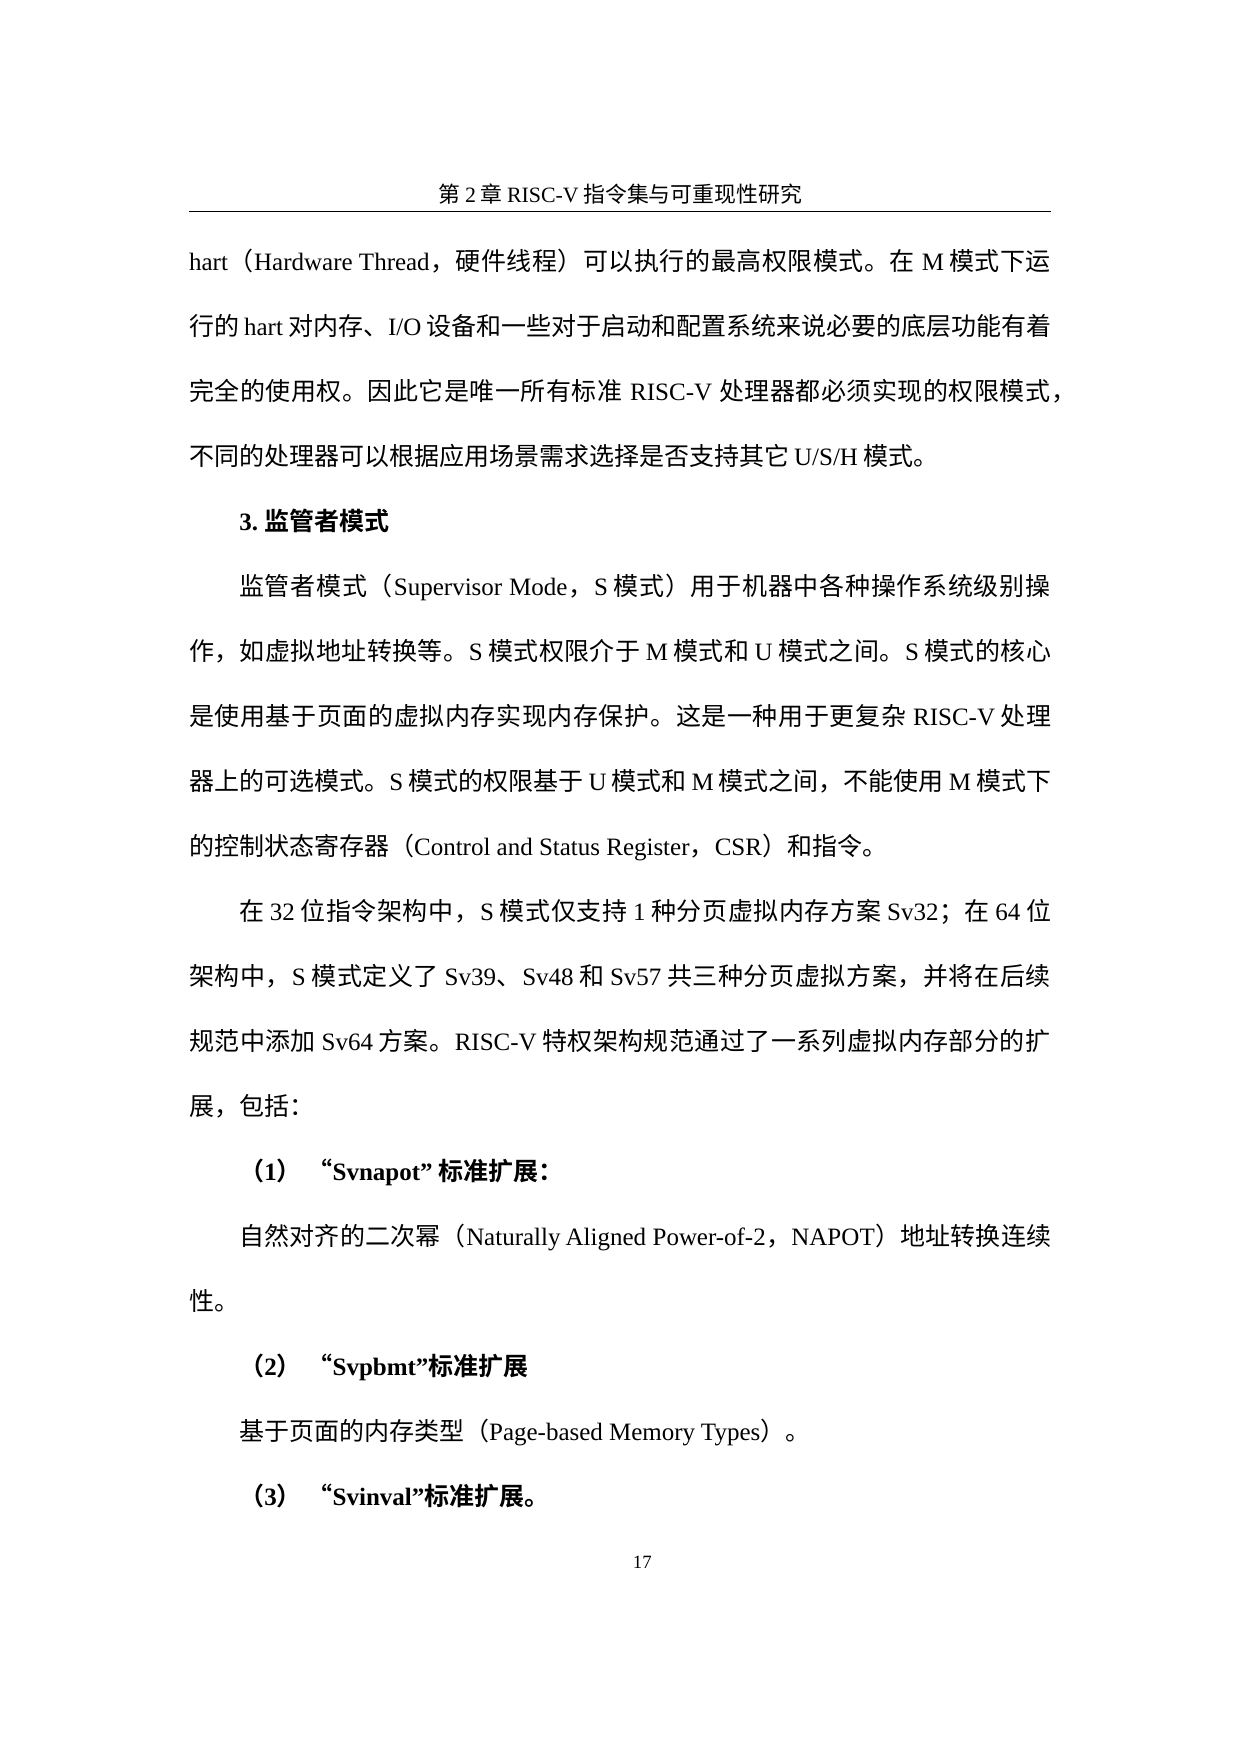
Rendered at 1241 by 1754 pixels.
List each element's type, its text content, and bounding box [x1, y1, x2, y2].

text （3） “Svinval”标准扩展。 [189, 1462, 1051, 1527]
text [189, 227, 1051, 487]
text 在32位指令架构中，S模式仅支持1种分页虚拟内存方案Sv32；在64位架构中，S模式定义了Sv39、Sv48和Sv57共三种分页虚拟方案，并将在后续规范中添加Sv64方案。RISC-V特权架构规范通过了一系列虚拟内存部分的扩展，包括： [189, 877, 1051, 1137]
text 基于页面的内存类型（Page-based Memory Types）。 [189, 1397, 1051, 1462]
text （1） “Svnapot” 标准扩展： [189, 1137, 1051, 1202]
text （2） “Svpbmt”标准扩展 [189, 1332, 1051, 1397]
text 监管者模式（Supervisor Mode，S模式）用于机器中各种操作系统级别操作，如虚拟地址转换等。S模式权限介于M模式和U模式之间。S模式的核心是使用基于页面的虚拟内存实现内存保护。这是一种用于更复杂RISC-V处理器上的可选模式。S模式的权限基于U模式和M模式之间，不能使用M模式下的控制状态寄存器（Control and Status Register，CSR）和指令。 [189, 552, 1051, 877]
text 自然对齐的二次幂（Naturally Aligned Power-of-2，NAPOT）地址转换连续性。 [189, 1202, 1051, 1332]
text 3. 监管者模式 [189, 487, 1051, 552]
